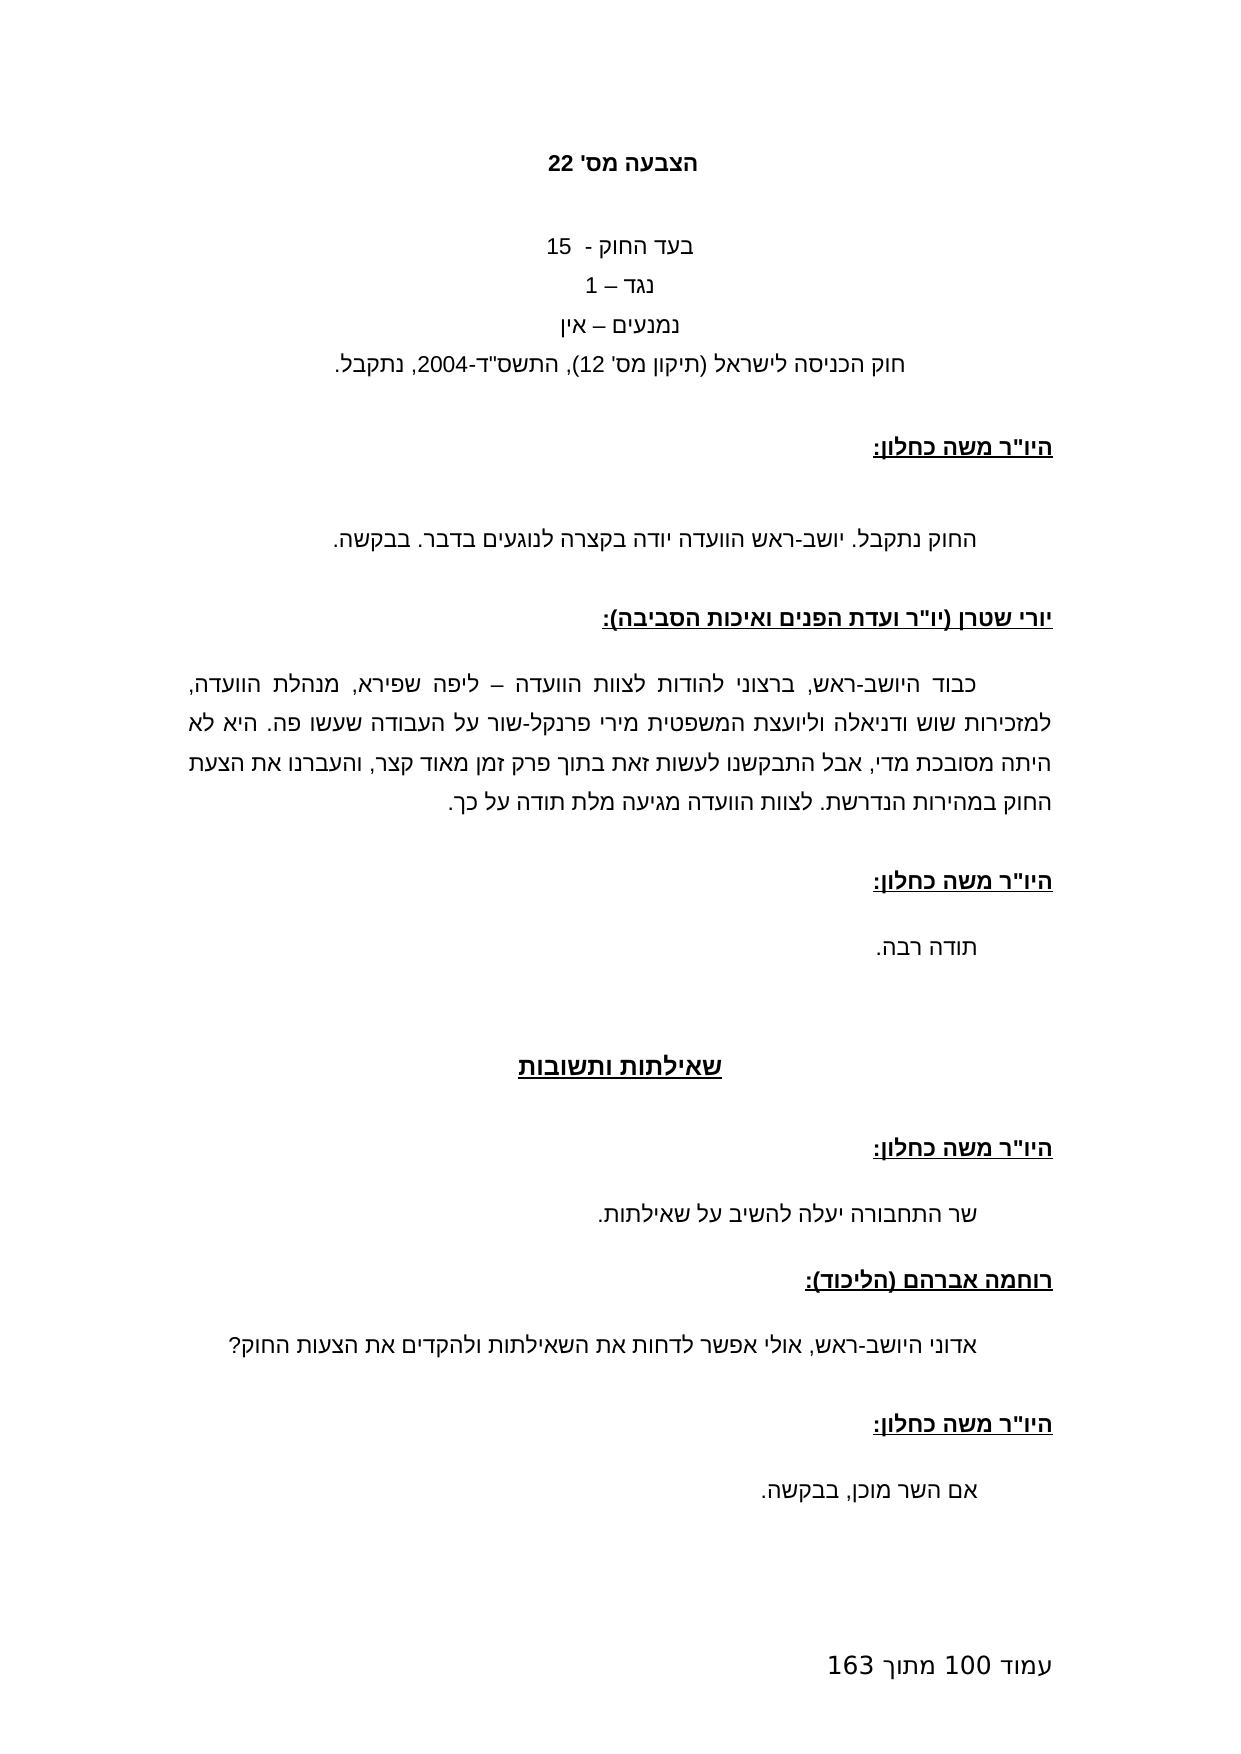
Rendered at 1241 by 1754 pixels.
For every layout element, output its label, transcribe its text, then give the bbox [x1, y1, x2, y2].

text שר התחבורה יעלה להשיב על שאילתות. [187, 1201, 1053, 1227]
text החוק נתקבל. יושב-ראש הוועדה יודה בקצרה לנוגעים בדבר. בבקשה. [187, 526, 1053, 552]
text חוק הכניסה לישראל (תיקון מס' 12), התשס"ד-2004, נתקבל. [187, 351, 1053, 377]
text היו"ר משה כחלון: [187, 1411, 1053, 1438]
text בעד החוק - 15 [187, 233, 1053, 259]
text היו"ר משה כחלון: [187, 868, 1053, 894]
text יורי שטרן (יו"ר ועדת הפנים ואיכות הסביבה): [187, 605, 1053, 631]
text תודה רבה. [187, 934, 1053, 960]
text אם השר מוכן, בבקשה. [187, 1477, 1053, 1503]
text הצבעה מס' 22 [187, 150, 1053, 176]
text רוחמה אברהם (הליכוד): [187, 1267, 1053, 1293]
text היו"ר משה כחלון: [187, 1135, 1053, 1161]
text נגד – 1 [187, 272, 1053, 298]
text נמנעים – אין [187, 312, 1053, 338]
text כבוד היושב-ראש, ברצוני להודות לצוות הוועדה – ליפה שפירא, מנהלת הוועדה, למזכירות שוש ודניאלה וליועצת המשפטית מירי פרנקל-שור על העבודה שעשו פה. היא לא היתה מסובכת מדי, אבל התבקשנו לעשות זאת בתוך פרק זמן מאוד קצר, והעברנו את הצעת החוק במהירות הנדרשת. לצוות הוועדה מגיעה מלת תודה על כך. [187, 671, 1053, 815]
text אדוני היושב-ראש, אולי אפשר לדחות את השאילתות ולהקדים את הצעות החוק? [187, 1332, 1053, 1359]
text שאילתות ותשובות [187, 1052, 1053, 1081]
text היו"ר משה כחלון: [187, 434, 1053, 460]
